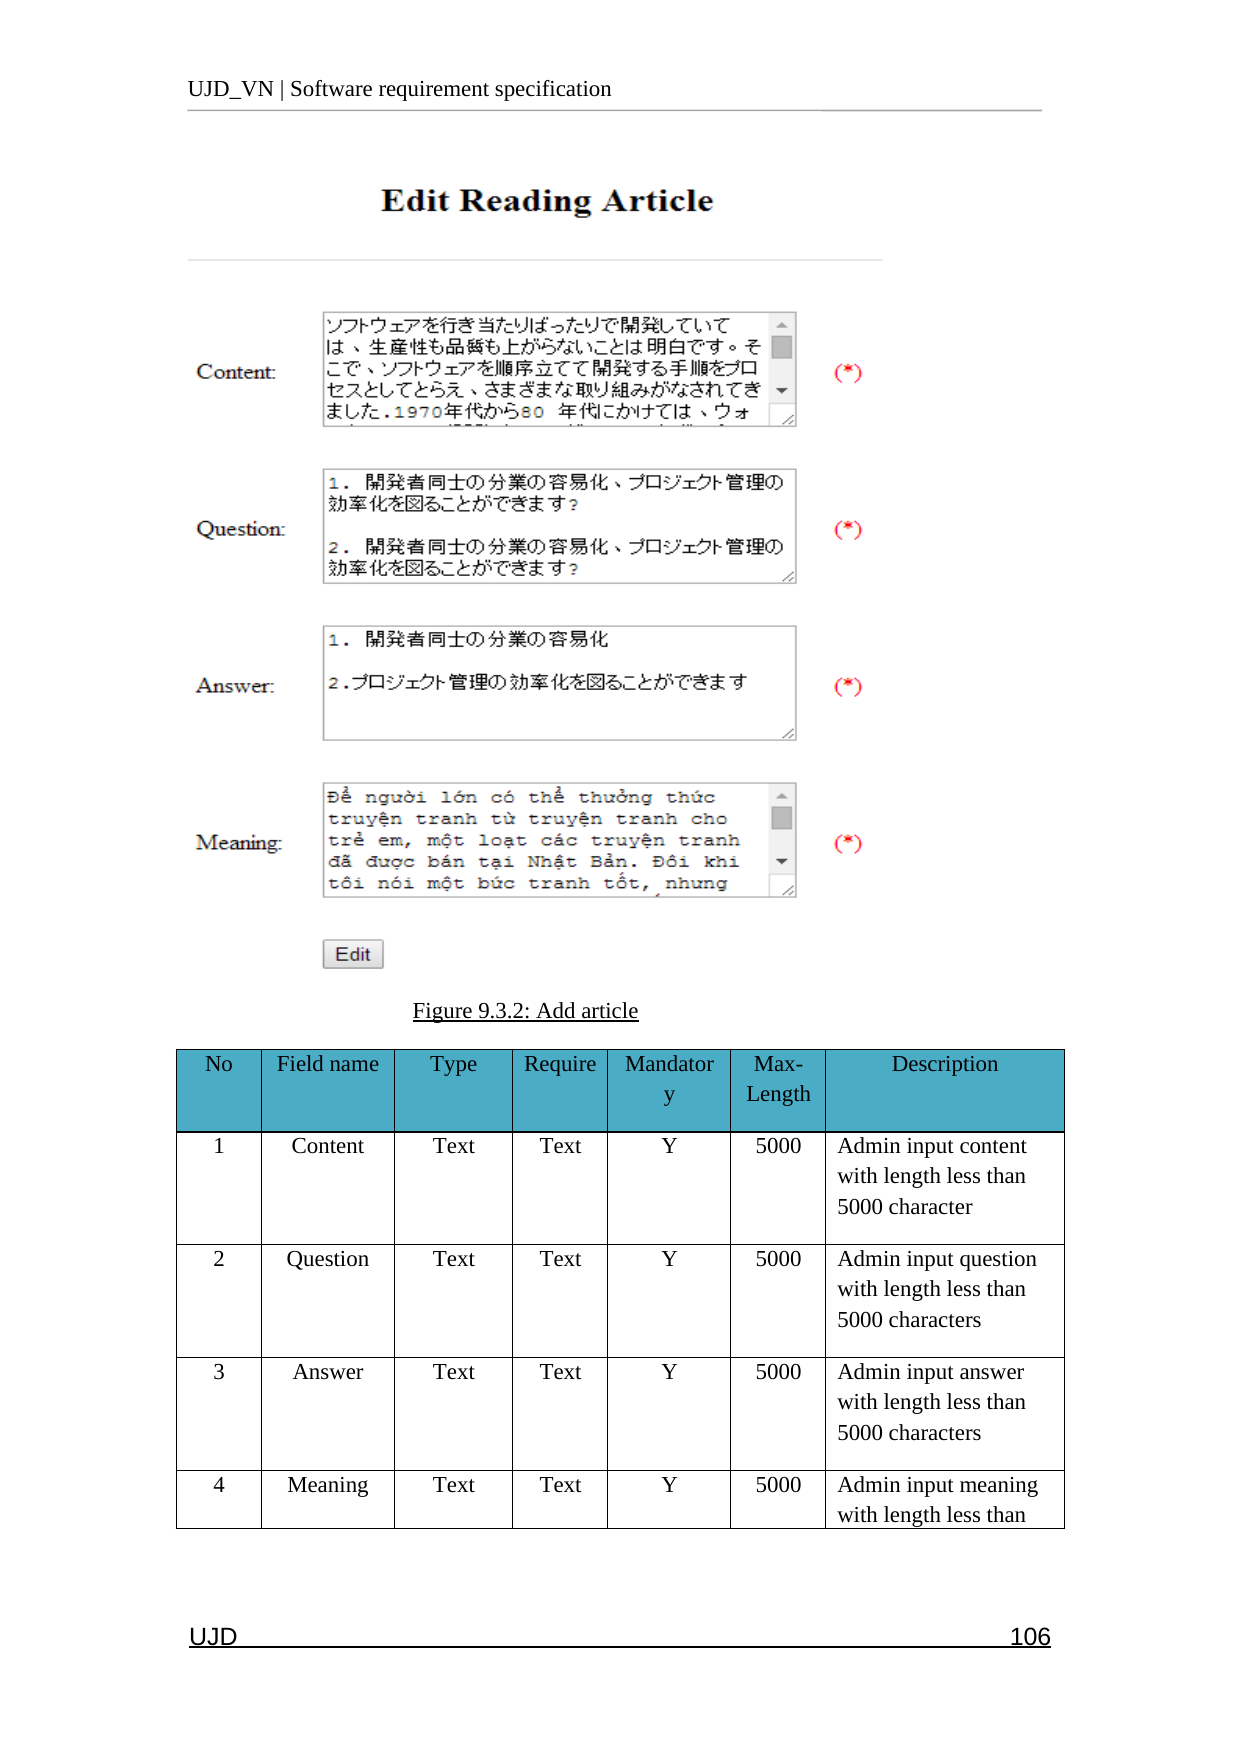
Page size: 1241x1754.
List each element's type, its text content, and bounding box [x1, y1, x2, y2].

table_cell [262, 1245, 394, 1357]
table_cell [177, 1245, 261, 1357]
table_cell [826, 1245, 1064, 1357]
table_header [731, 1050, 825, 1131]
picture [187, 180, 883, 973]
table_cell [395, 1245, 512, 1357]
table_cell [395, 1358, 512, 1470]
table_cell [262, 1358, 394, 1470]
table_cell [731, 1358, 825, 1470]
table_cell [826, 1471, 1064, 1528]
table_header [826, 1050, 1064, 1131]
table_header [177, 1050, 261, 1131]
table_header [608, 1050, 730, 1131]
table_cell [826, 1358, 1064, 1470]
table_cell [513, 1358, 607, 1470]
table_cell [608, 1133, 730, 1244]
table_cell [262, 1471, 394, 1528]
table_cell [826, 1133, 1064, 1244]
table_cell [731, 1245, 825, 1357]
text Figure 9.3.2: Add article [337, 998, 1053, 1024]
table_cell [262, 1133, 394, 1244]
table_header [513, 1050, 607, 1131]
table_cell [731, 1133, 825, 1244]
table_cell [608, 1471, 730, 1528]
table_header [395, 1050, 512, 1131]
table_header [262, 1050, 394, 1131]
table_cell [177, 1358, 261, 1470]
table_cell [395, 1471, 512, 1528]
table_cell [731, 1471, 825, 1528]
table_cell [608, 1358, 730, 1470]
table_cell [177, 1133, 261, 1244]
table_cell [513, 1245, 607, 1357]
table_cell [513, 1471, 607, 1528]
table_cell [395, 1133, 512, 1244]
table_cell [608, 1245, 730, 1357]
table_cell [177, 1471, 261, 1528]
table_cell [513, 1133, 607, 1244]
